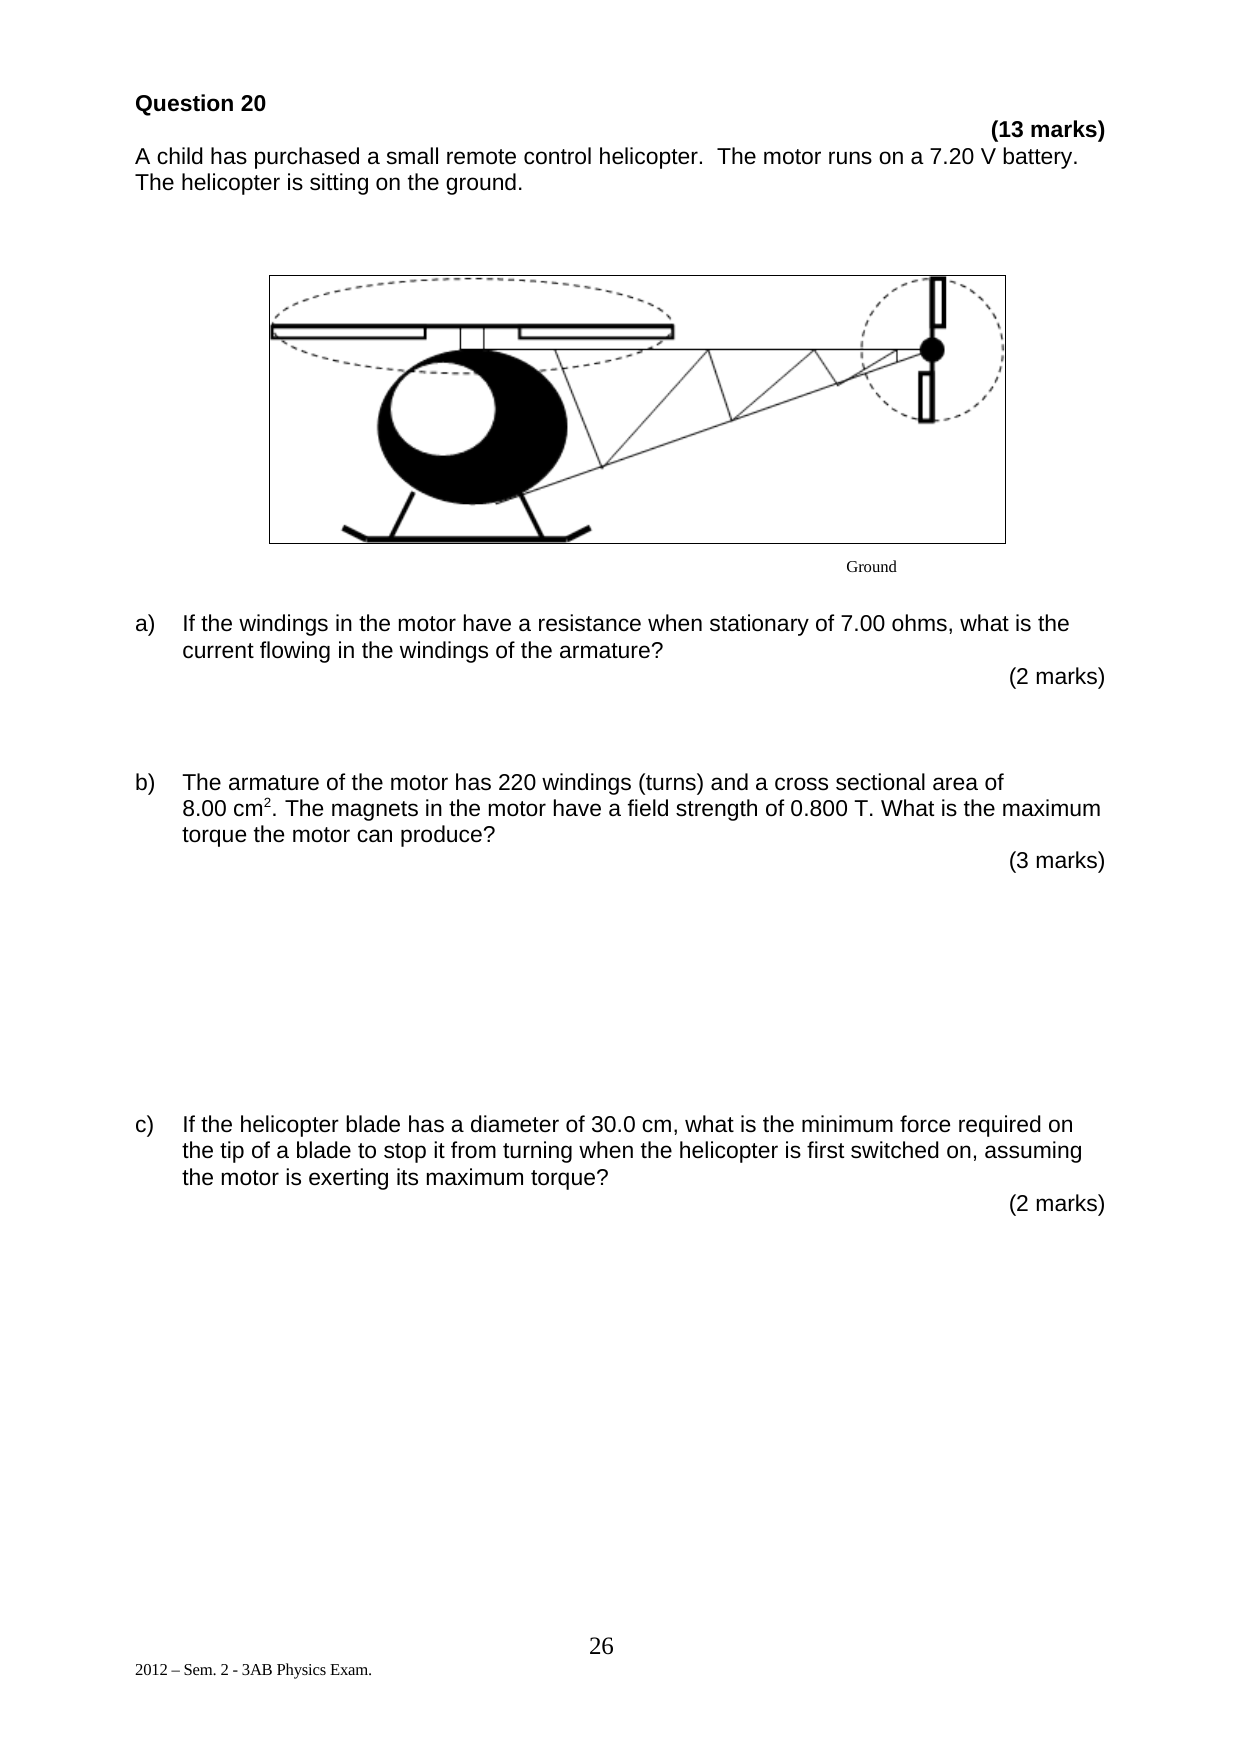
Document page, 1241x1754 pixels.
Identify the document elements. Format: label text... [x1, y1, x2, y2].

text c) If the helicopter blade has a diameter of 30.0 cm, what is the minimum force required on the tip of a blade to stop it from turning when the helicopter is first switched on, assuming the motor is exerting its maximum torque? [135, 1111, 1105, 1190]
text (2 marks) [135, 663, 1105, 689]
text a) If the windings in the motor have a resistance when stationary of 7.00 ohms, what is the current flowing in the windings of the armature? [135, 610, 1105, 663]
picture [270, 276, 1005, 543]
text b) The armature of the motor has 220 windings (turns) and a cross sectional area of 8.00 cm2. The magnets in the motor have a field strength of 0.800 T. What is the maximum torque the motor can produce? [135, 768, 1105, 847]
text (3 marks) [135, 847, 1105, 874]
text Question 20 [135, 90, 1105, 116]
text A child has purchased a small remote control helicopter. The motor runs on a 7.20 V battery. The helicopter is sitting on the ground. [135, 143, 1105, 195]
text (13 marks) [135, 116, 1105, 143]
text (2 marks) [135, 1190, 1105, 1216]
